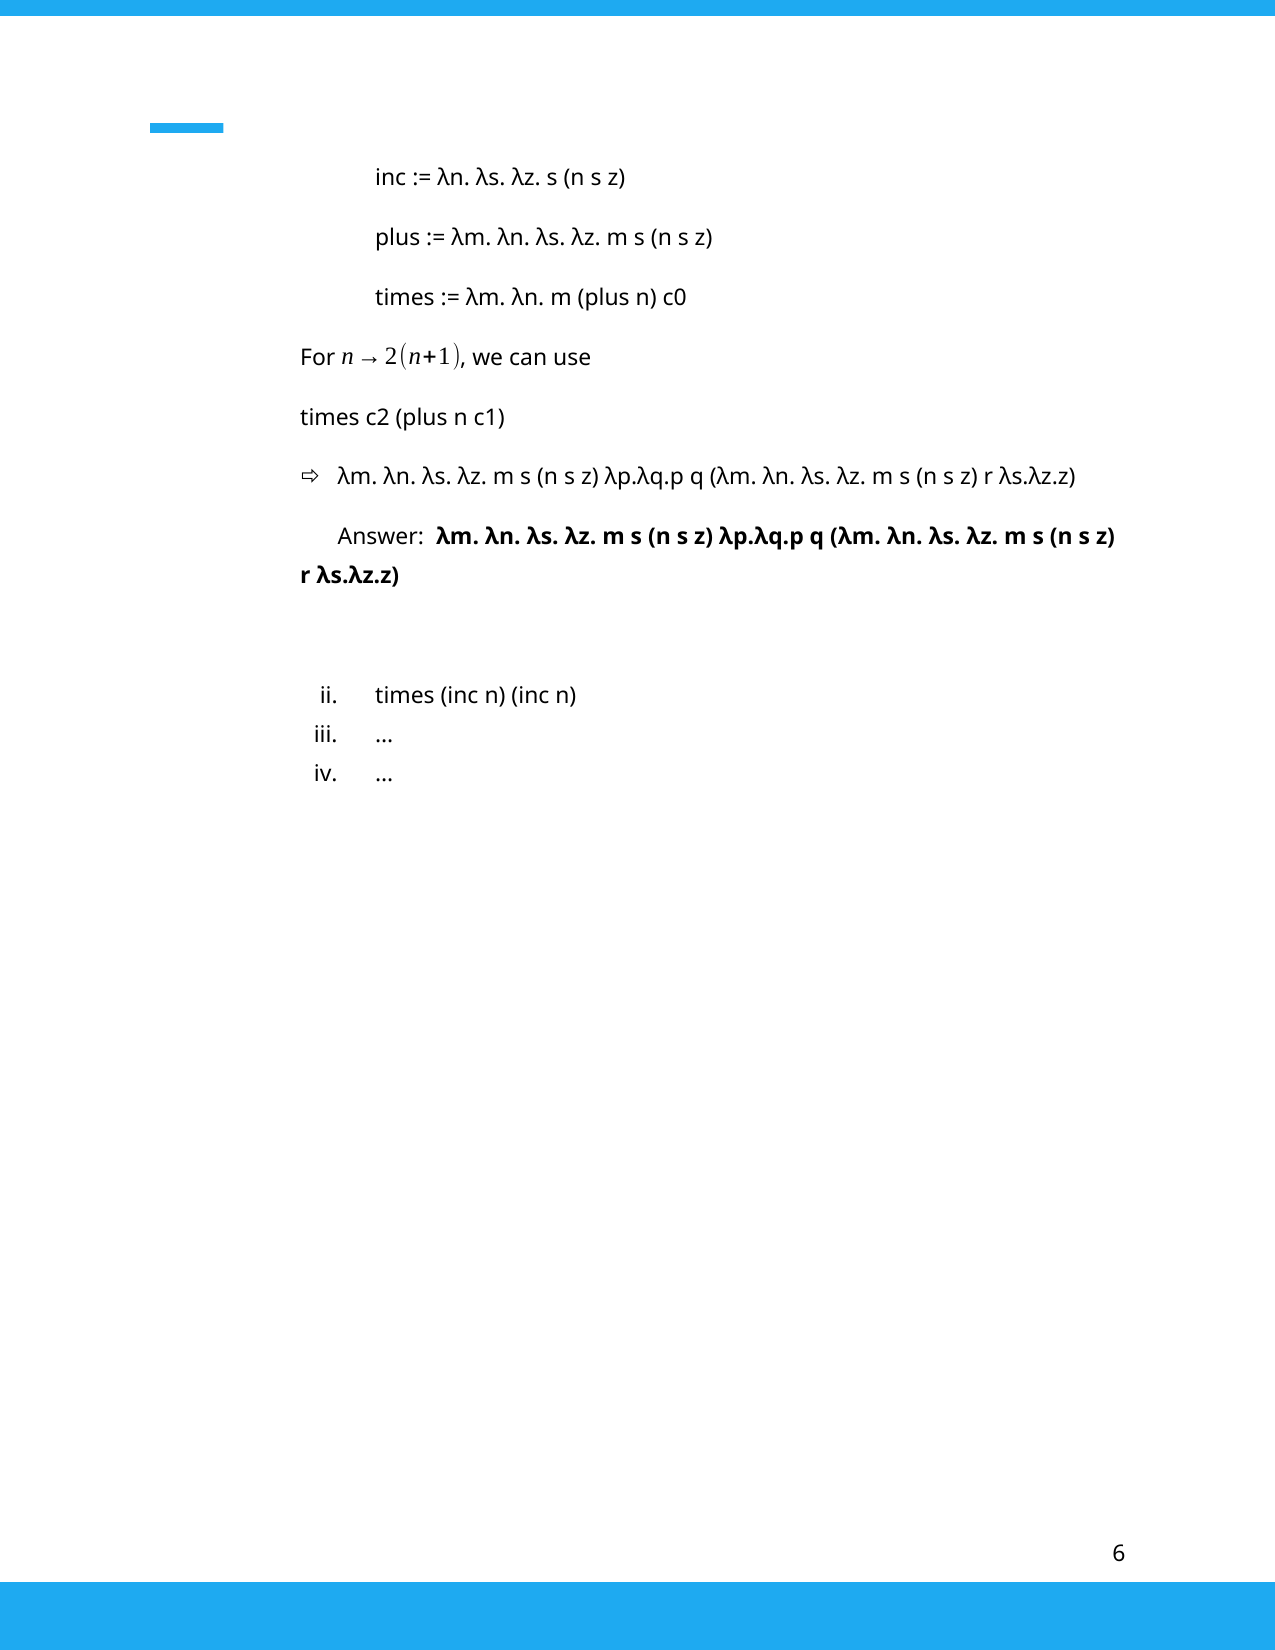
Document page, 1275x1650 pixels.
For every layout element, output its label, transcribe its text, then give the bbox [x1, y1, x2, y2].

list times (inc n) (inc n) [337, 679, 1125, 710]
text For , we can use [262, 341, 1125, 372]
picture [0, 0, 1275, 16]
picture [0, 1582, 1275, 1650]
list … [337, 757, 1125, 788]
text Answer: λm. λn. λs. λz. m s (n s z) λp.λq.p q (λm. λn. λs. λz. m s (n s z) r λs.λz.z) [300, 520, 1125, 591]
text times := λm. λn. m (plus n) c0 [300, 281, 1125, 312]
text inc := λn. λs. λz. s (n s z) [262, 161, 1125, 192]
list … [337, 718, 1125, 749]
picture [150, 123, 224, 133]
text times c2 (plus n c1) [262, 400, 1125, 432]
text plus := λm. λn. λs. λz. m s (n s z) [337, 221, 1125, 252]
list λm. λn. λs. λz. m s (n s z) λp.λq.p q (λm. λn. λs. λz. m s (n s z) r λs.λz.z) [300, 460, 1125, 492]
